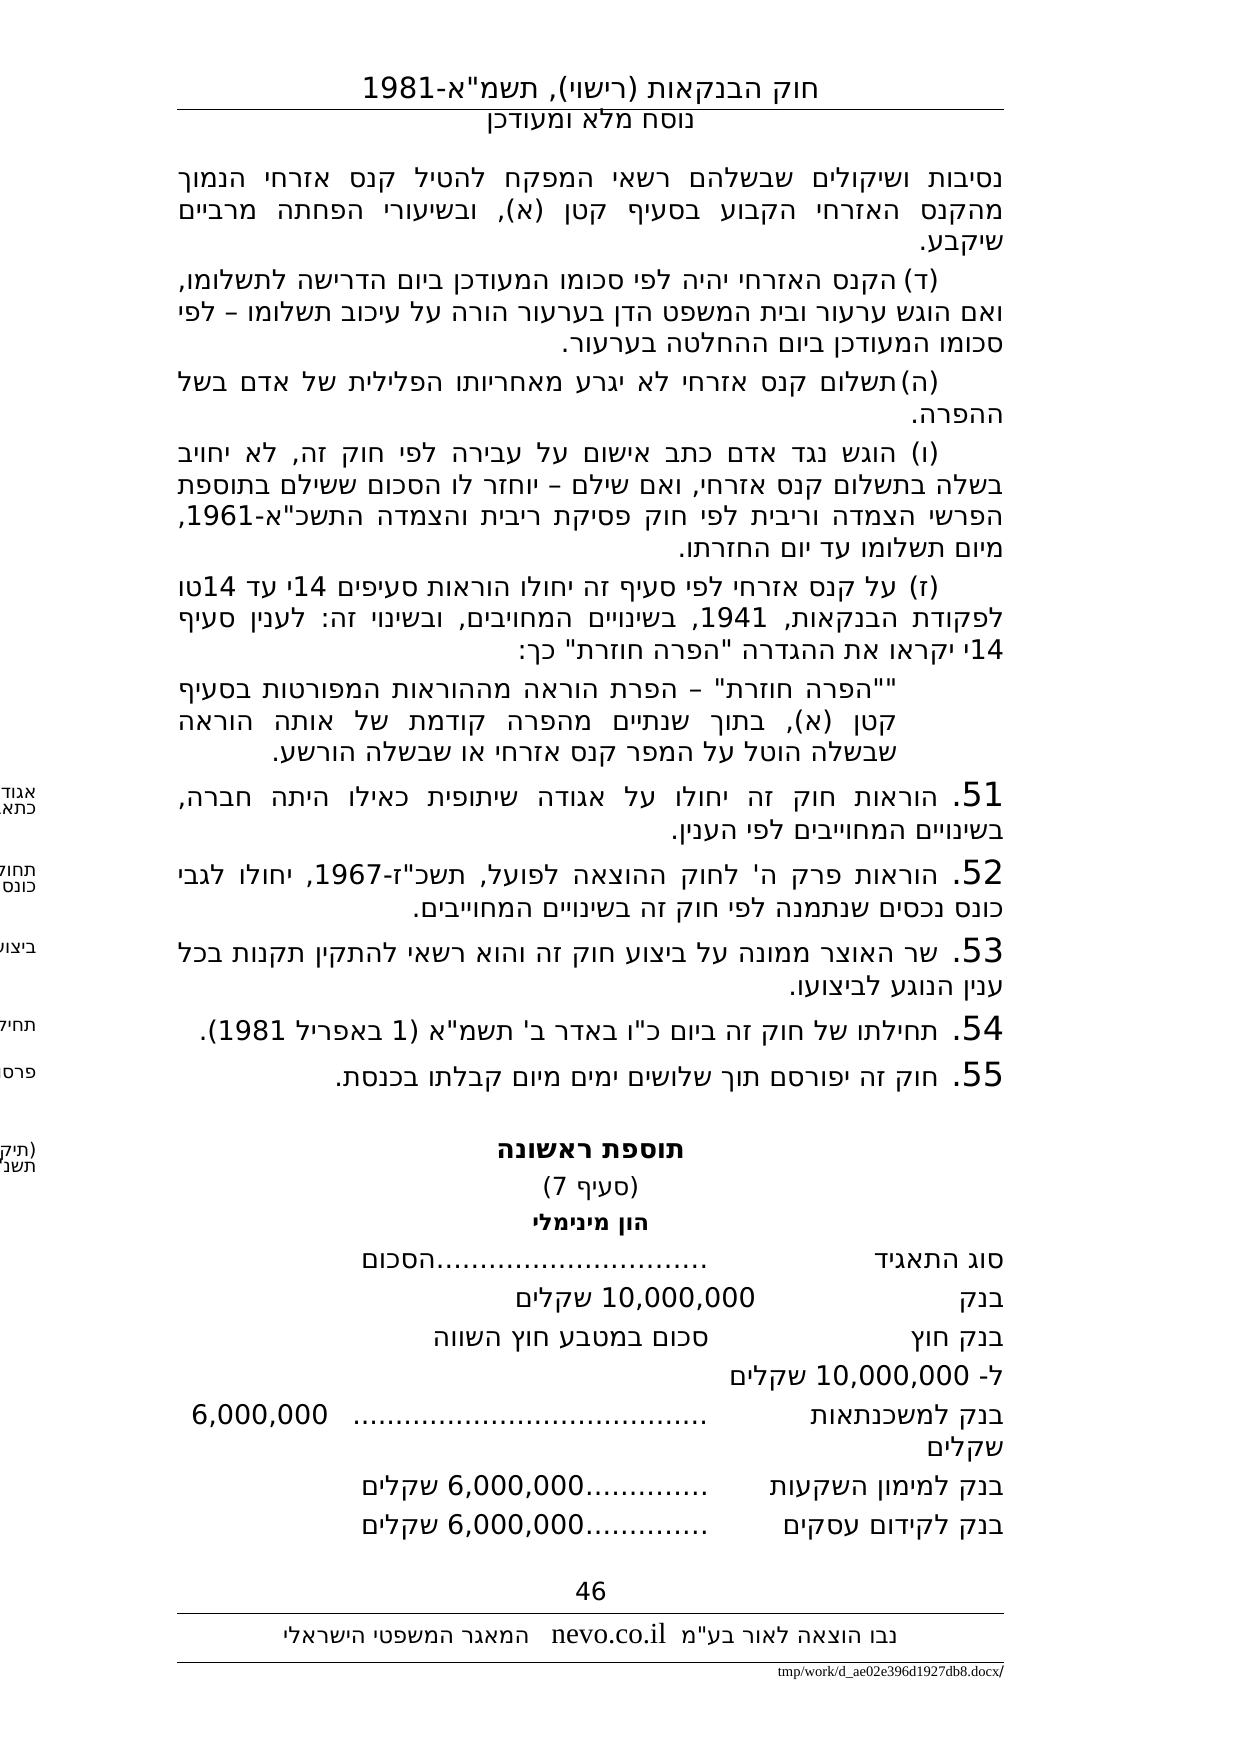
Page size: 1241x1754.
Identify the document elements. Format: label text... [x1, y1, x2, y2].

text 54. תחילתו של חוק זה ביום כ"ו באדר ב' תשמ"א (1 באפריל 1981). [177, 1009, 1004, 1048]
text סוג התאגיד הסכום [177, 1243, 1004, 1275]
text (ו) הוגש נגד אדם כתב אישום על עבירה לפי חוק זה, לא יחויב בשלה בתשלום קנס אזרחי, ואם שילם – יוחזר לו הסכום ששילם בתוספת הפרשי הצמדה וריבית לפי חוק פסיקת ריבית והצמדה התשכ"א-1961, מיום תשלומו עד יום החזרתו. [177, 437, 1004, 564]
text בנק למימון השקעות 6,000,000 שקלים [177, 1470, 1004, 1502]
text 52. הוראות פרק ה' לחוק ההוצאה לפועל, תשכ"ז-1967, יחולו לגבי כונס נכסים שנתמנה לפי חוק זה בשינויים המחוייבים. [177, 853, 1004, 924]
text ל- 10,000,000 שקלים [177, 1361, 1004, 1392]
text 51. הוראות חוק זה יחולו על אגודה שיתופית כאילו היתה חברה, בשינויים המחוייבים לפי הענין. [177, 776, 1004, 846]
text (סעיף 7) [177, 1173, 1004, 1202]
text בנק חוץ סכום במטבע חוץ השווה [177, 1322, 1004, 1353]
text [177, 162, 1004, 257]
text בנק 10,000,000 שקלים [177, 1282, 1004, 1314]
text (ה) תשלום קנס אזרחי לא יגרע מאחריותו הפלילית של אדם בשל ההפרה. [177, 367, 1004, 430]
text 55. חוק זה יפורסם תוך שלושים ימים מיום קבלתו בכנסת. [177, 1056, 1004, 1094]
text תוספת ראשונה [177, 1133, 1004, 1165]
text הון מינימלי [177, 1209, 1004, 1236]
text ""הפרה חוזרת" – הפרת הוראה מההוראות המפורטות בסעיף קטן (א), בתוך שנתיים מהפרה קודמת של אותה הוראה שבשלה הוטל על המפר קנס אזרחי או שבשלה הורשע. [177, 673, 898, 768]
text (ז) על קנס אזרחי לפי סעיף זה יחולו הוראות סעיפים 14י עד 14טו לפקודת הבנקאות, 1941, בשינויים המחויבים, ובשינוי זה: לענין סעיף 14י יקראו את ההגדרה "הפרה חוזרת" כך: [177, 571, 1004, 666]
text 53. שר האוצר ממונה על ביצוע חוק זה והוא רשאי להתקין תקנות בכל ענין הנוגע לביצועו. [177, 931, 1004, 1002]
text בנק למשכנתאות 6,000,000 שקלים [177, 1400, 1004, 1463]
text (ד) הקנס האזרחי יהיה לפי סכומו המעודכן ביום הדרישה לתשלומו, ואם הוגש ערעור ובית המשפט הדן בערעור הורה על עיכוב תשלומו – לפי סכומו המעודכן ביום ההחלטה בערעור. [177, 264, 1004, 359]
text בנק לקידום עסקים 6,000,000 שקלים [177, 1509, 1004, 1541]
